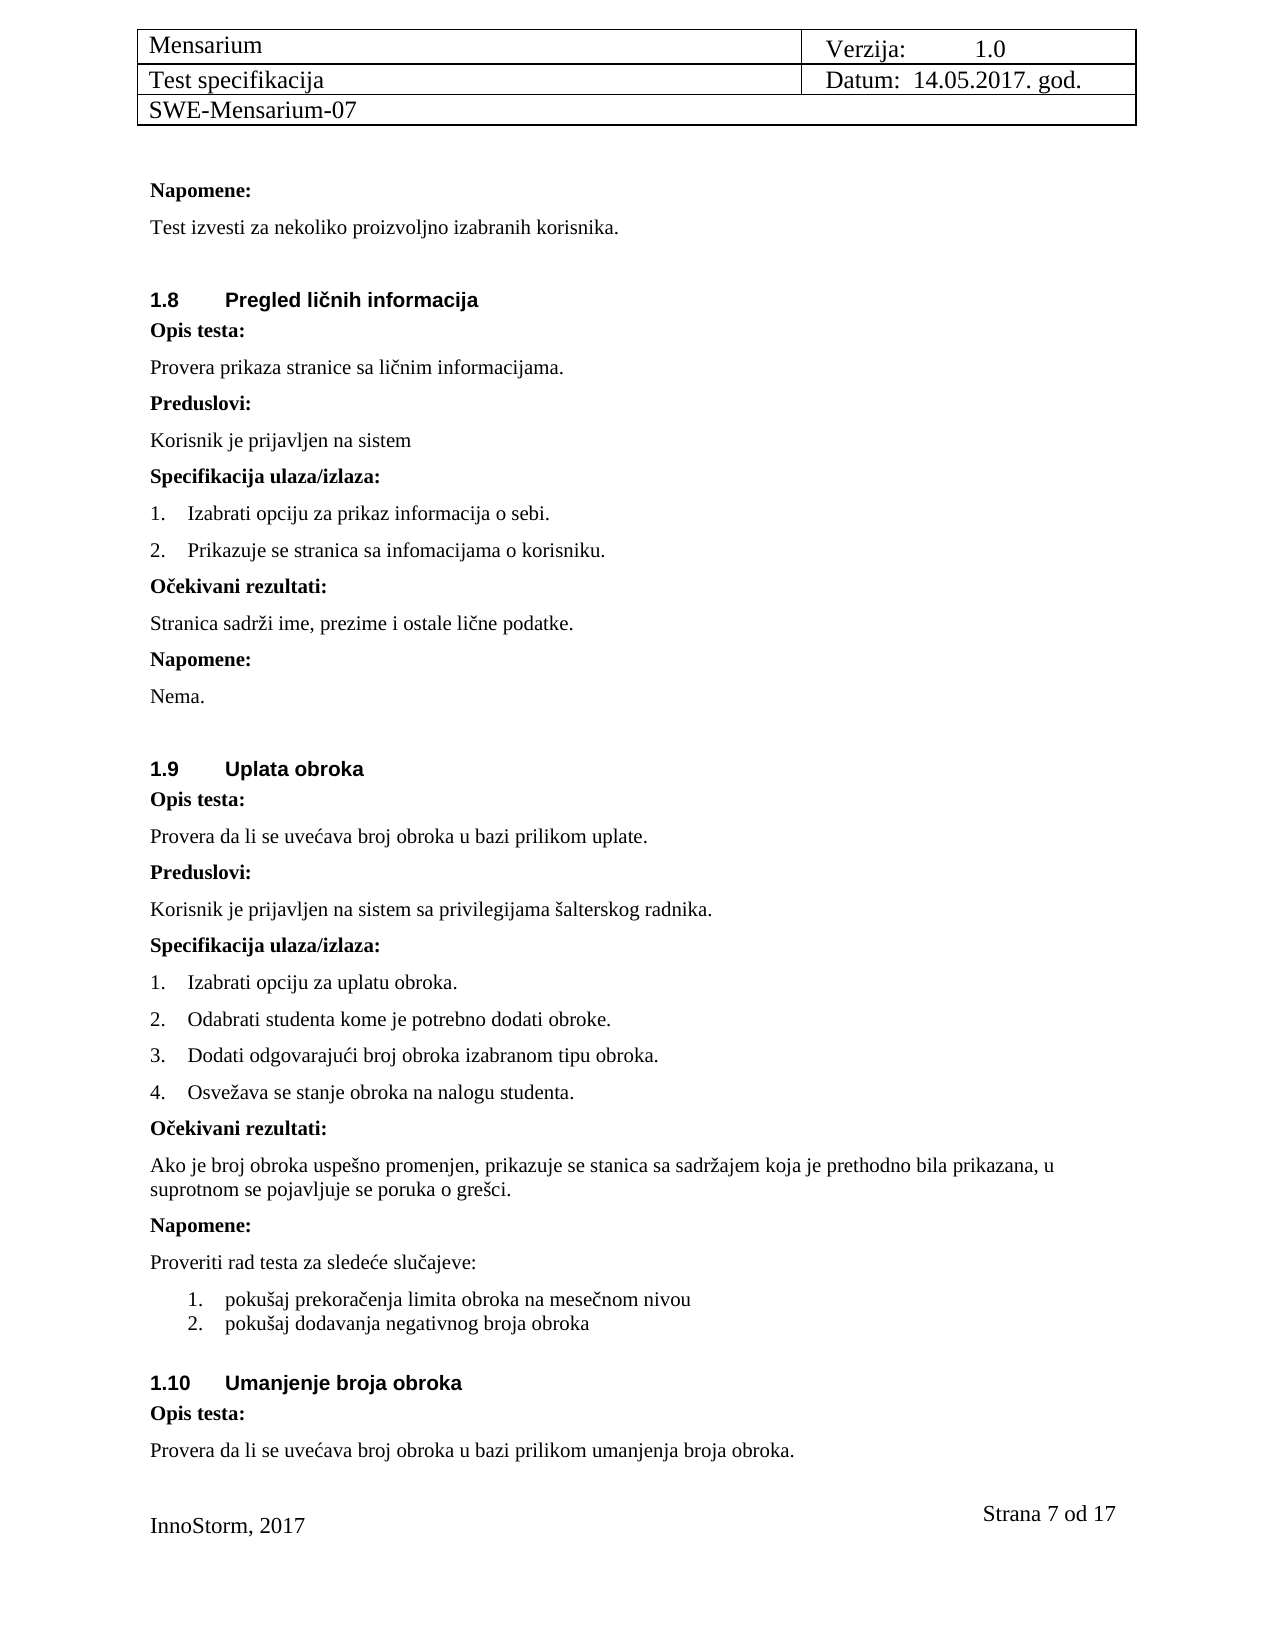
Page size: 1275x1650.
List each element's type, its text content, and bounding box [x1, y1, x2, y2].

list Izabrati opciju za uplatu obroka. [150, 970, 1125, 994]
list Dodati odgovarajući broj obroka izabranom tipu obroka. [150, 1043, 1125, 1067]
text Očekivani rezultati: [150, 574, 1125, 598]
text Napomene: [150, 647, 1125, 671]
list Osvežava se stanje obroka na nalogu studenta. [150, 1079, 1125, 1104]
text Provera da li se uvećava broj obroka u bazi prilikom umanjenja broja obroka. [150, 1438, 1125, 1462]
list Izabrati opciju za prikaz informacija o sebi. [150, 501, 1125, 525]
subtitle Uplata obroka [150, 757, 1125, 781]
subtitle Pregled ličnih informacija [150, 288, 1125, 312]
list Odabrati studenta kome je potrebno dodati obroke. [150, 1006, 1125, 1031]
text Specifikacija ulaza/izlaza: [150, 933, 1125, 957]
list Prikazuje se stranica sa infomacijama o korisniku. [150, 537, 1125, 562]
text Preduslovi: [150, 860, 1125, 884]
text Proveriti rad testa za sledeće slučajeve: [150, 1250, 1125, 1274]
text Napomene: [150, 178, 1125, 202]
text Opis testa: [150, 787, 1125, 811]
text Opis testa: [150, 318, 1125, 342]
text Stranica sadrži ime, prezime i ostale lične podatke. [150, 611, 1125, 635]
text Test izvesti za nekoliko proizvoljno izabranih korisnika. [150, 215, 1125, 239]
list pokušaj dodavanja negativnog broja obroka [187, 1311, 1125, 1334]
subtitle Umanjenje broja obroka [150, 1371, 1125, 1395]
text Provera da li se uvećava broj obroka u bazi prilikom uplate. [150, 824, 1125, 848]
text Provera prikaza stranice sa ličnim informacijama. [150, 355, 1125, 379]
text Napomene: [150, 1213, 1125, 1237]
text Opis testa: [150, 1401, 1125, 1425]
text Preduslovi: [150, 391, 1125, 415]
text Korisnik je prijavljen na sistem sa privilegijama šalterskog radnika. [150, 897, 1125, 921]
text Očekivani rezultati: [150, 1116, 1125, 1140]
list pokušaj prekoračenja limita obroka na mesečnom nivou [187, 1286, 1125, 1311]
text Korisnik je prijavljen na sistem [150, 428, 1125, 452]
text Nema. [150, 684, 1125, 708]
text Specifikacija ulaza/izlaza: [150, 464, 1125, 488]
